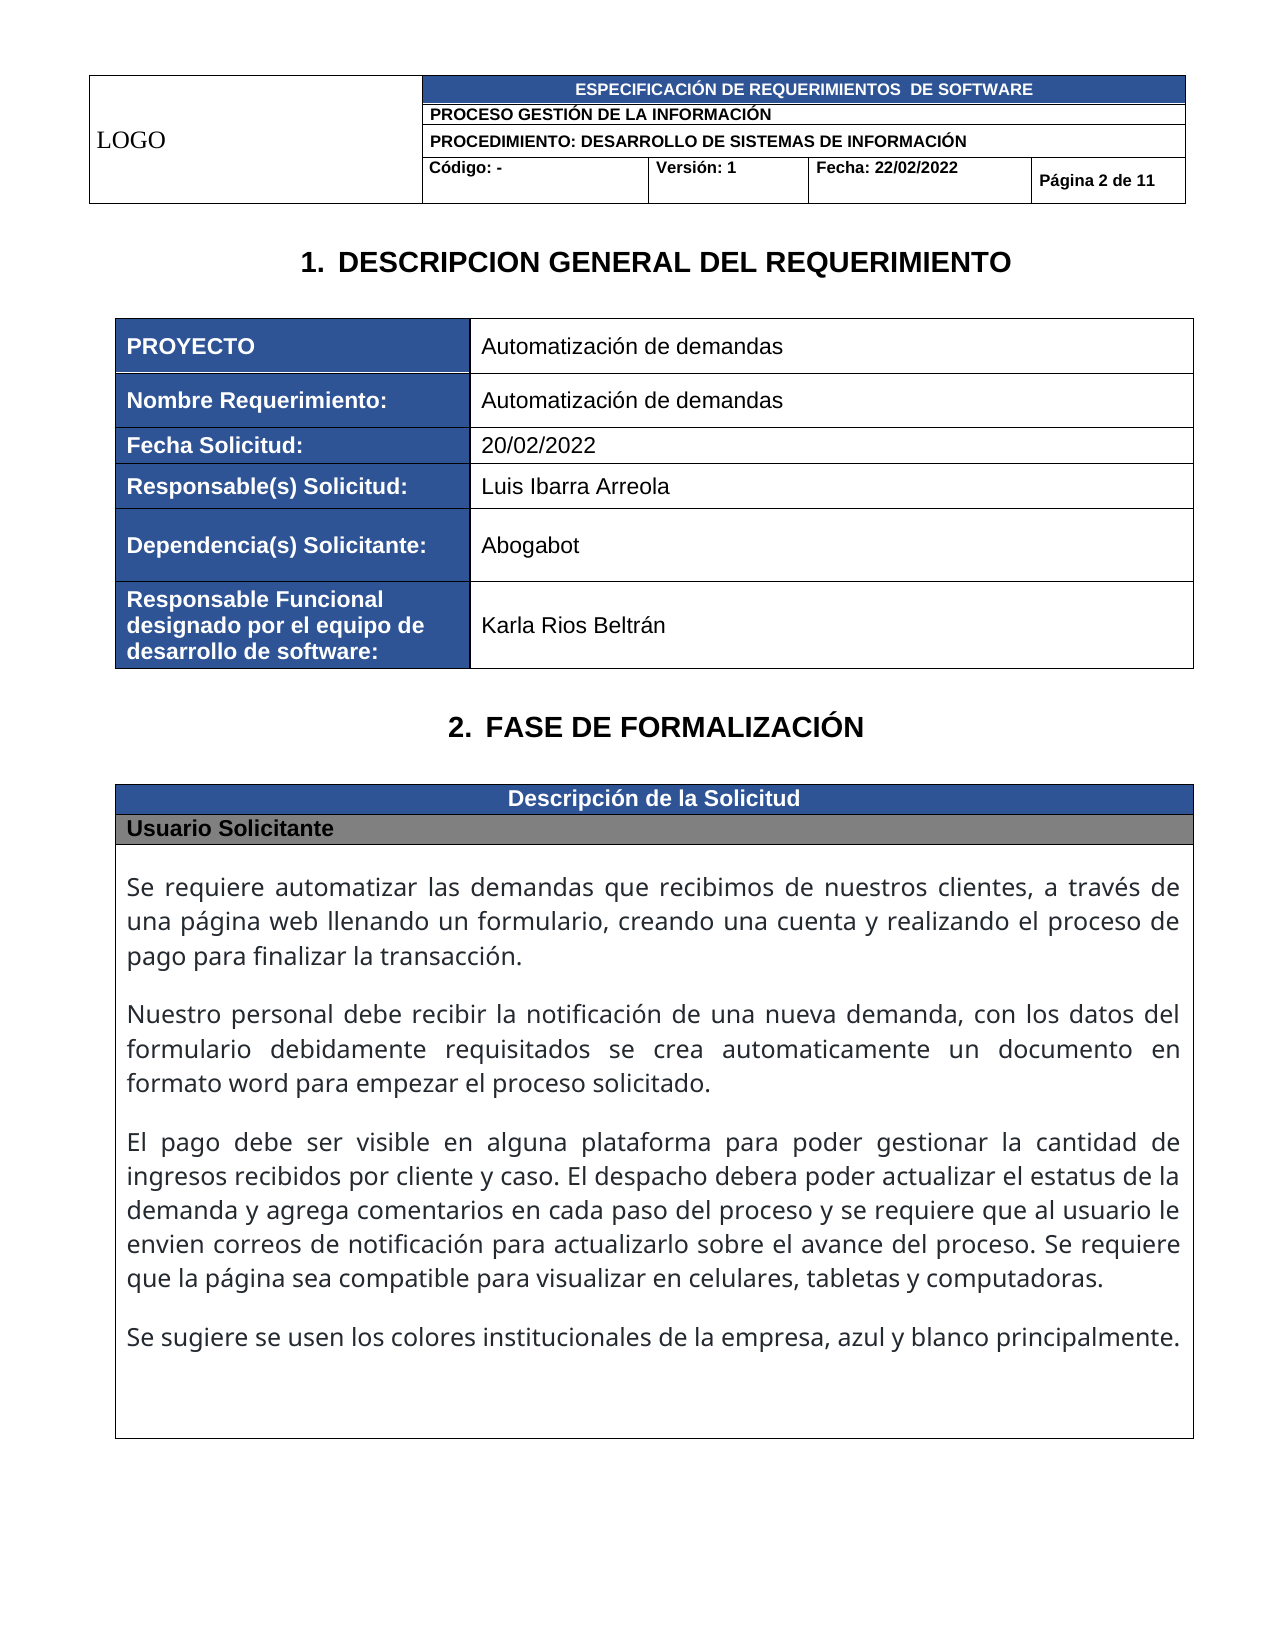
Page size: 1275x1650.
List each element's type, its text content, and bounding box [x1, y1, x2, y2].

table_cell Fecha Solicitud: [116, 428, 469, 463]
table_cell Automatización de demandas [471, 374, 1193, 427]
table_cell 20/02/2022 [471, 428, 1193, 463]
table_cell Nombre Requerimiento: [116, 374, 469, 427]
table_header Descripción de la Solicitud [116, 785, 1193, 814]
table_cell Responsable Funcional designado por el equipo de desarrollo de software: [116, 582, 469, 668]
table_cell Responsable(s) Solicitud: [116, 464, 469, 508]
subtitle DESCRIPCION GENERAL DEL REQUERIMIENTO [215, 245, 1098, 278]
table_cell Karla Rios Beltrán [471, 582, 1193, 668]
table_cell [116, 845, 1193, 1438]
table_header PROYECTO [116, 319, 469, 372]
table_header Automatización de demandas [471, 319, 1193, 372]
table_cell Usuario Solicitante [116, 815, 1193, 844]
table_cell Luis Ibarra Arreola [471, 464, 1193, 508]
table_cell Dependencia(s) Solicitante: [116, 509, 469, 581]
subtitle FASE DE FORMALIZACIÓN [215, 710, 1098, 744]
table_cell Abogabot [471, 509, 1193, 581]
